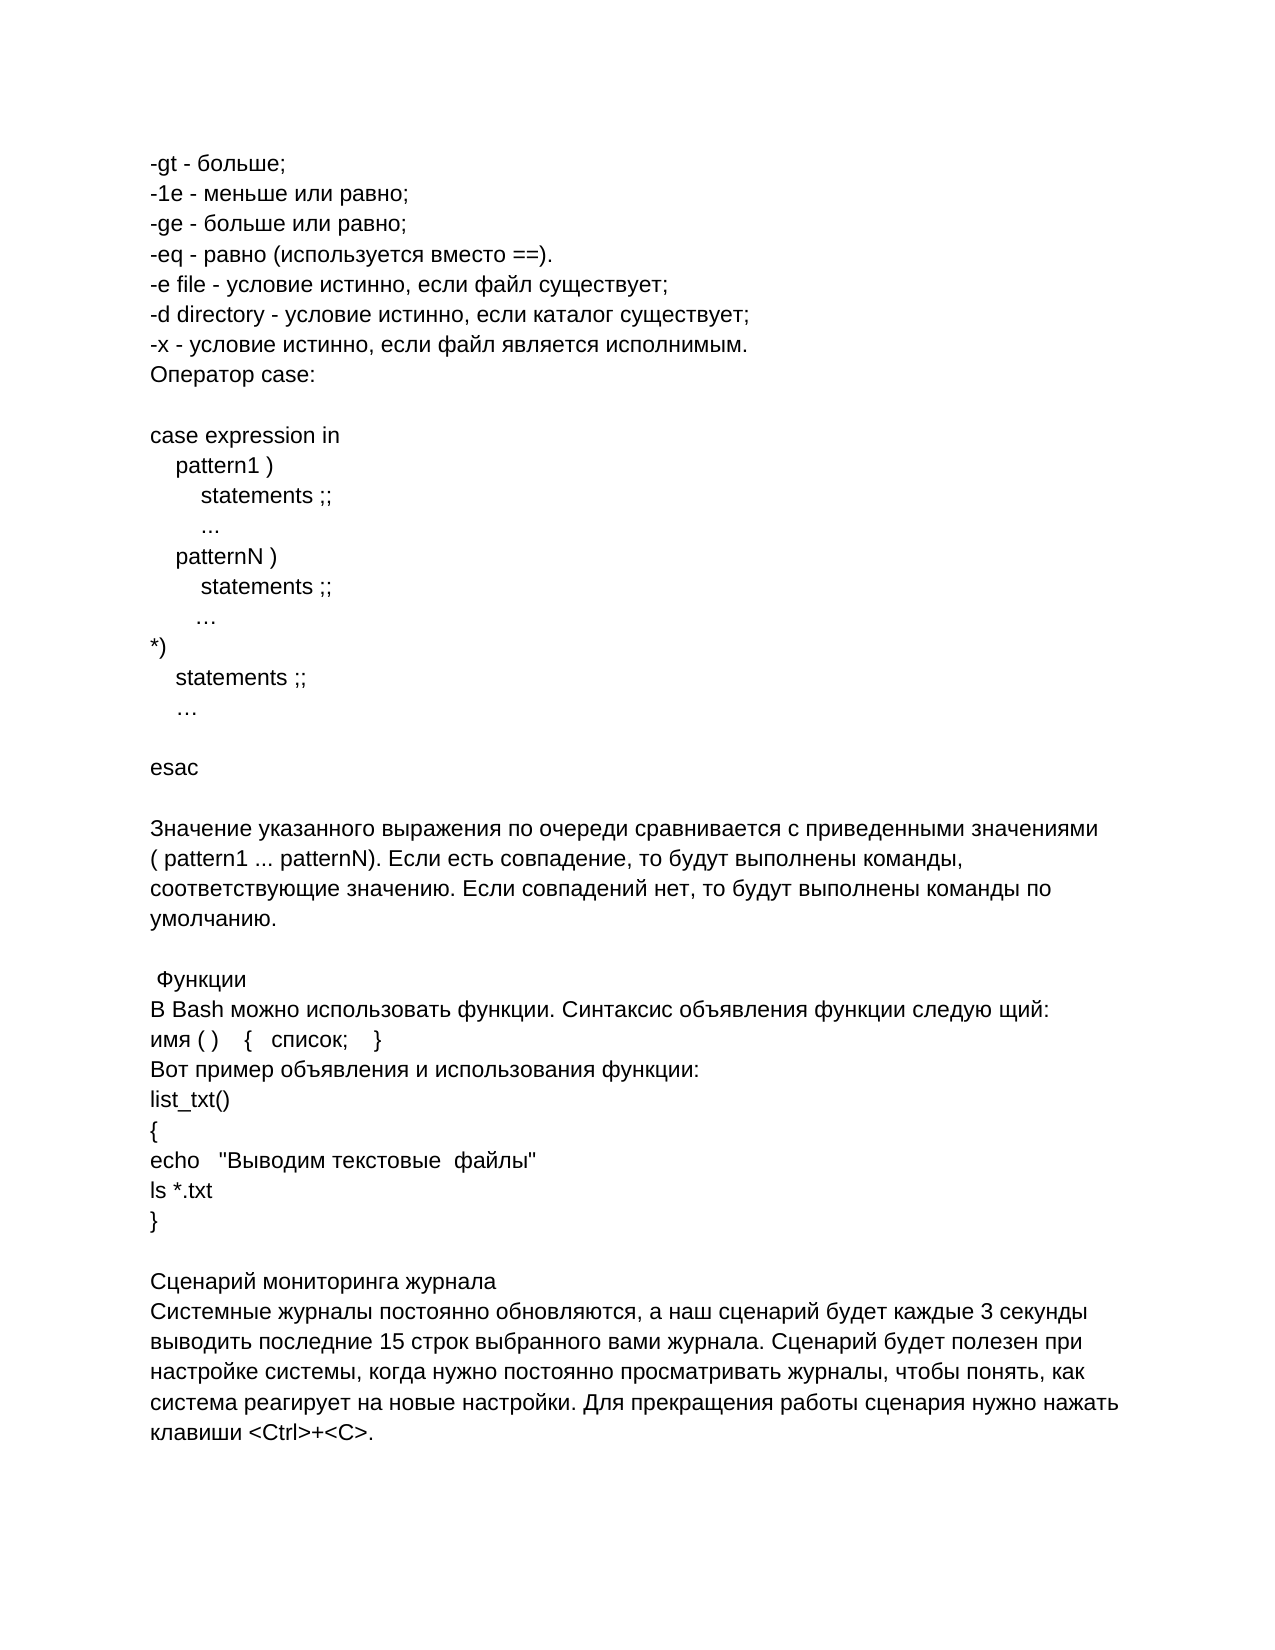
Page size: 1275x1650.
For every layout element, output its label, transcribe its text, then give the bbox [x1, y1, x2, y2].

text -ge - больше или равно; [150, 210, 1125, 237]
text Оператор case: [150, 361, 1125, 388]
text Вот пример объявления и использования функции: [150, 1056, 1125, 1083]
text -eq - равно (используется вместо ==). [150, 241, 1125, 267]
text statements ;; [150, 663, 1125, 690]
text statements ;; [150, 573, 1125, 599]
text -gt - больше; [150, 150, 1125, 176]
text pattern1 ) [150, 452, 1125, 478]
text ... [150, 512, 1125, 539]
text statements ;; [150, 482, 1125, 509]
text *) [150, 633, 1125, 660]
text patternN ) [150, 543, 1125, 569]
text … [150, 603, 1125, 629]
text -1е - меньше или равно; [150, 180, 1125, 207]
text -x - условие истинно, если файл является исполнимым. [150, 331, 1125, 358]
text Значение указанного выражения по очереди сравнивается с приведенными значениями ( pattern1 ... patternN). Если есть совпадение, то будут выполнены команды, соответствующие значению. Если совпадений нет, то будут выполнены команды по умолчанию. [150, 814, 1125, 932]
text list_txt() [150, 1086, 1125, 1113]
text -d directory - условие истинно, если каталог существует; [150, 301, 1125, 327]
text esac [150, 754, 1125, 781]
text echo "Выводим текстовые файлы" [150, 1147, 1125, 1173]
text В Bash можно использовать функции. Синтаксис объявления функции следую­ щий: [150, 996, 1125, 1022]
text имя ( ) { список; } [150, 1026, 1125, 1052]
text Сценарий мониторинга журнала [150, 1268, 1125, 1294]
text -e file - условие истинно, если файл существует; [150, 271, 1125, 297]
text } [150, 1207, 1125, 1234]
text { [150, 1117, 1125, 1143]
text case expression in [150, 422, 1125, 448]
text Системные журналы постоянно обновляются, а наш сценарий будет каждые 3 секунды выводить последние 15 строк выбранного вами журнала. Сценарий будет полезен при настройке системы, когда нужно постоянно просматривать журналы, чтобы понять, как система реагирует на новые настройки. Для прекращения работы сценария нужно нажать клавиши <Ctrl>+<С>. [150, 1298, 1125, 1445]
text … [150, 694, 1125, 720]
text ls *.txt [150, 1177, 1125, 1203]
text Функции [150, 966, 1125, 992]
